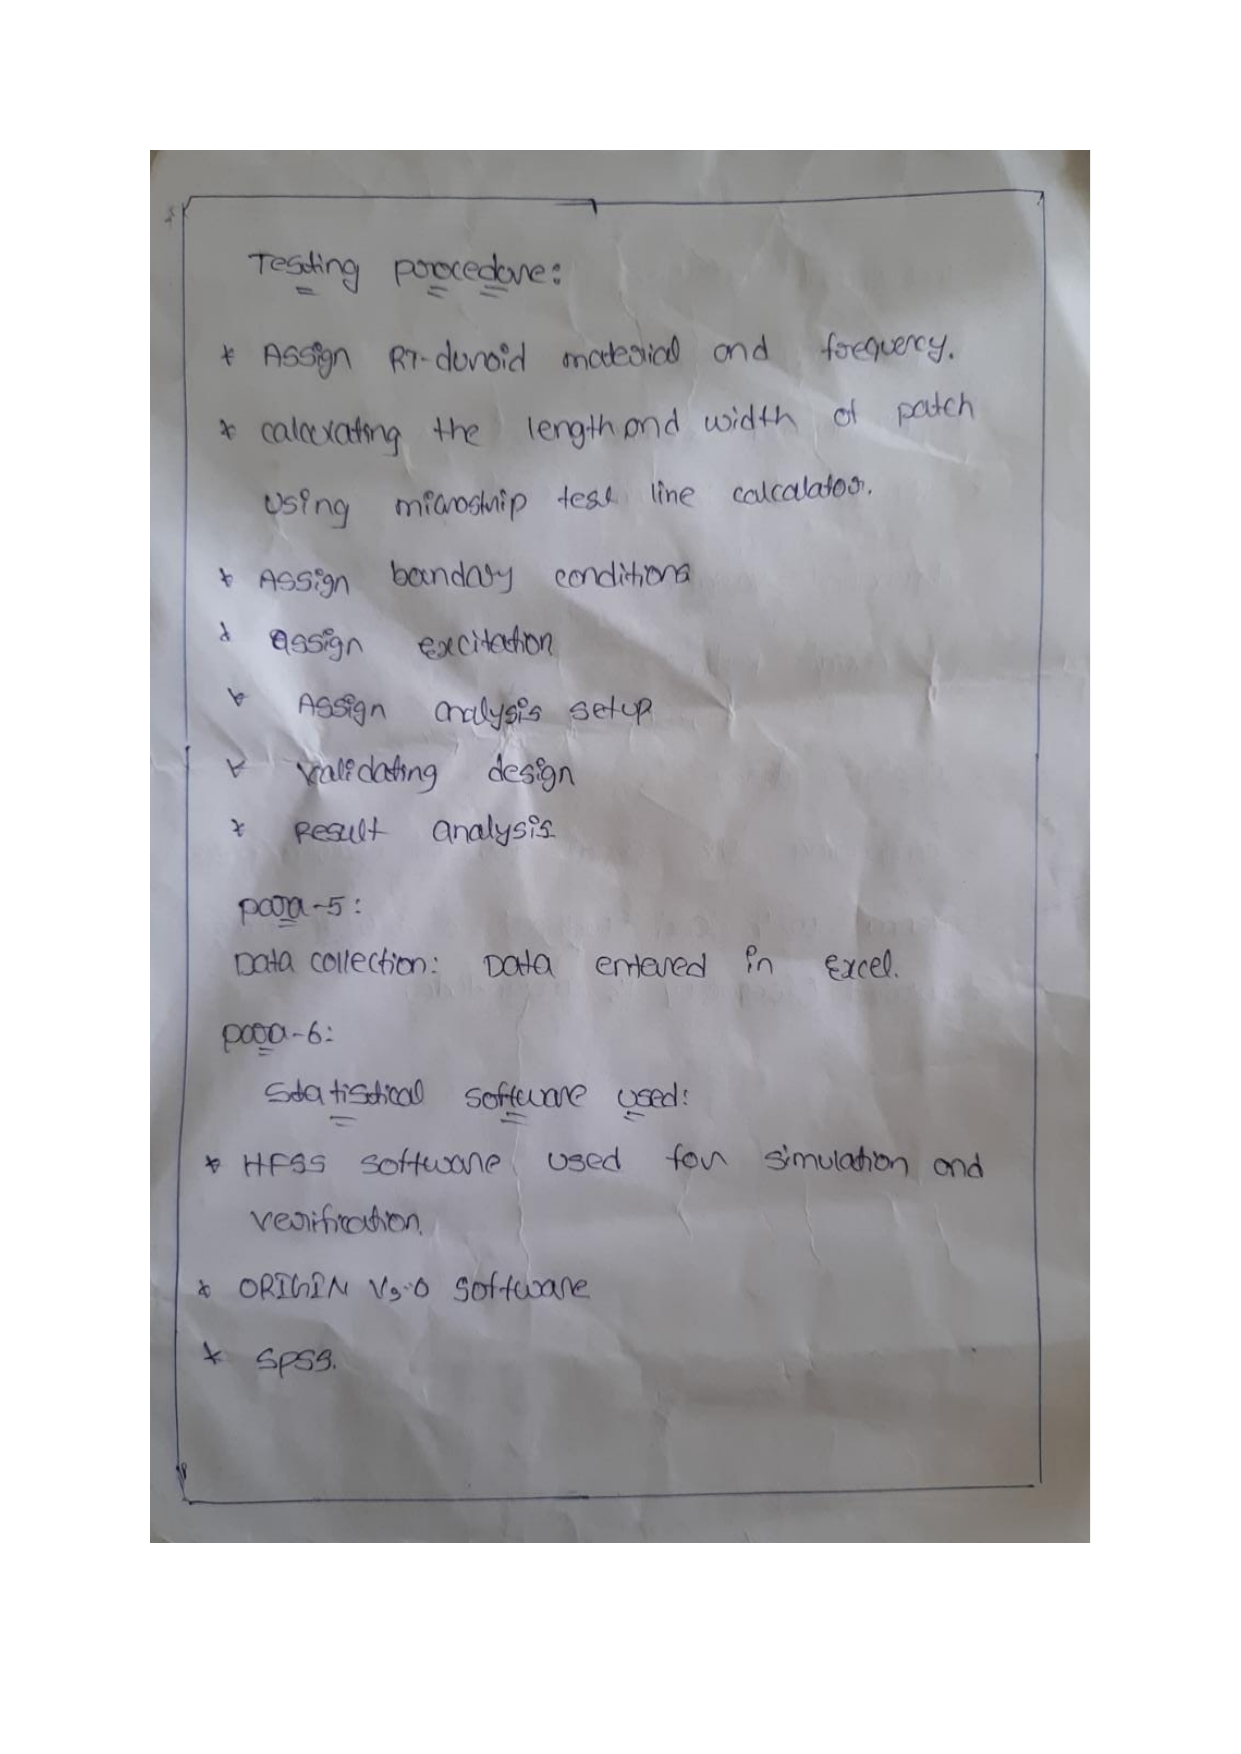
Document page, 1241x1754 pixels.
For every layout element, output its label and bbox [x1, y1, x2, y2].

picture [150, 150, 1091, 1543]
